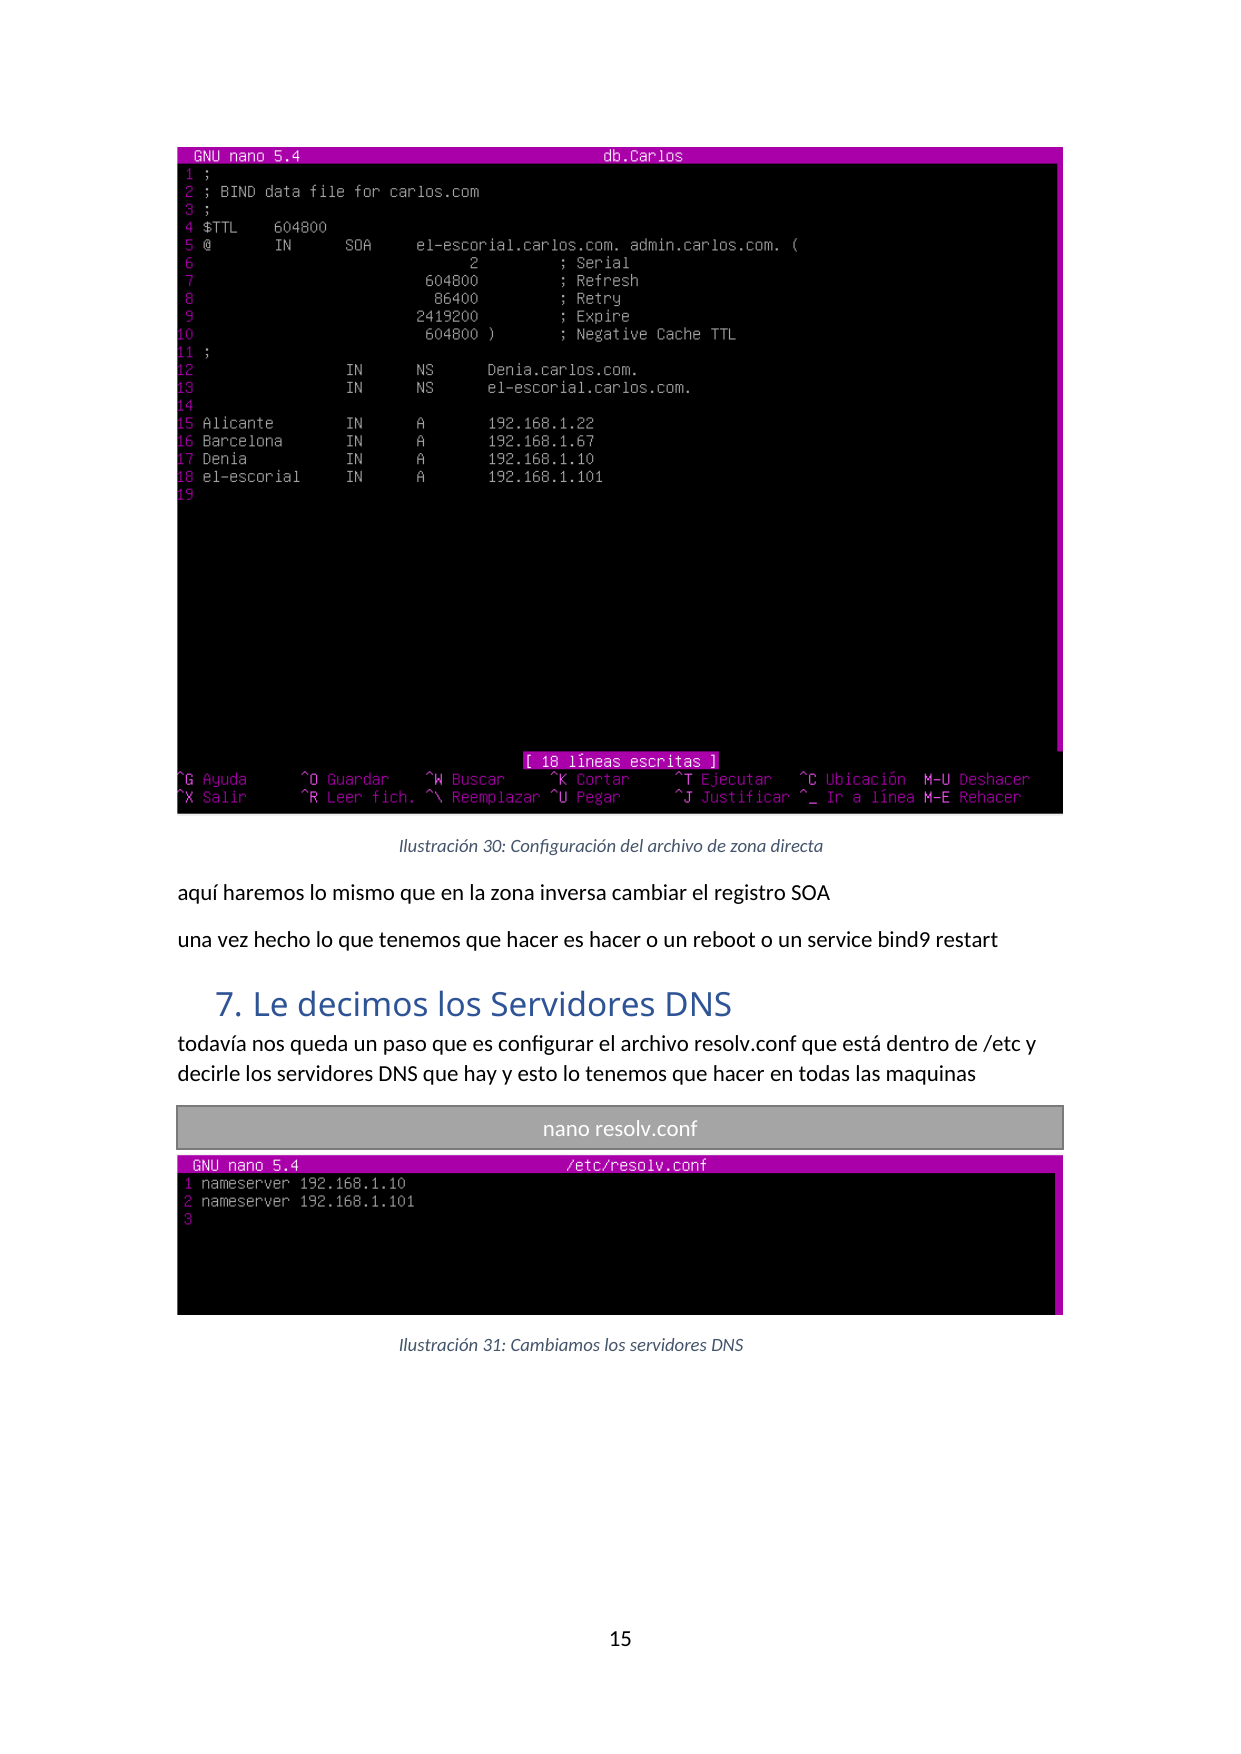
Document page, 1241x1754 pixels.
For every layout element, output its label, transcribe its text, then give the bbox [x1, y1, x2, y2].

text una vez hecho lo que tenemos que hacer es hacer o un reboot o un service bind9 restart [177, 925, 1063, 953]
text todavía nos queda un paso que es configurar el archivo resolv.conf que está dentro de /etc y decirle los servidores DNS que hay y esto lo tenemos que hacer en todas las maquinas [177, 1029, 1063, 1087]
picture [177, 1153, 1063, 1315]
picture [177, 147, 1063, 816]
text aquí haremos lo mismo que en la zona inversa cambiar el registro SOA [177, 878, 1063, 906]
subtitle Le decimos los Servidores DNS [215, 980, 1063, 1026]
